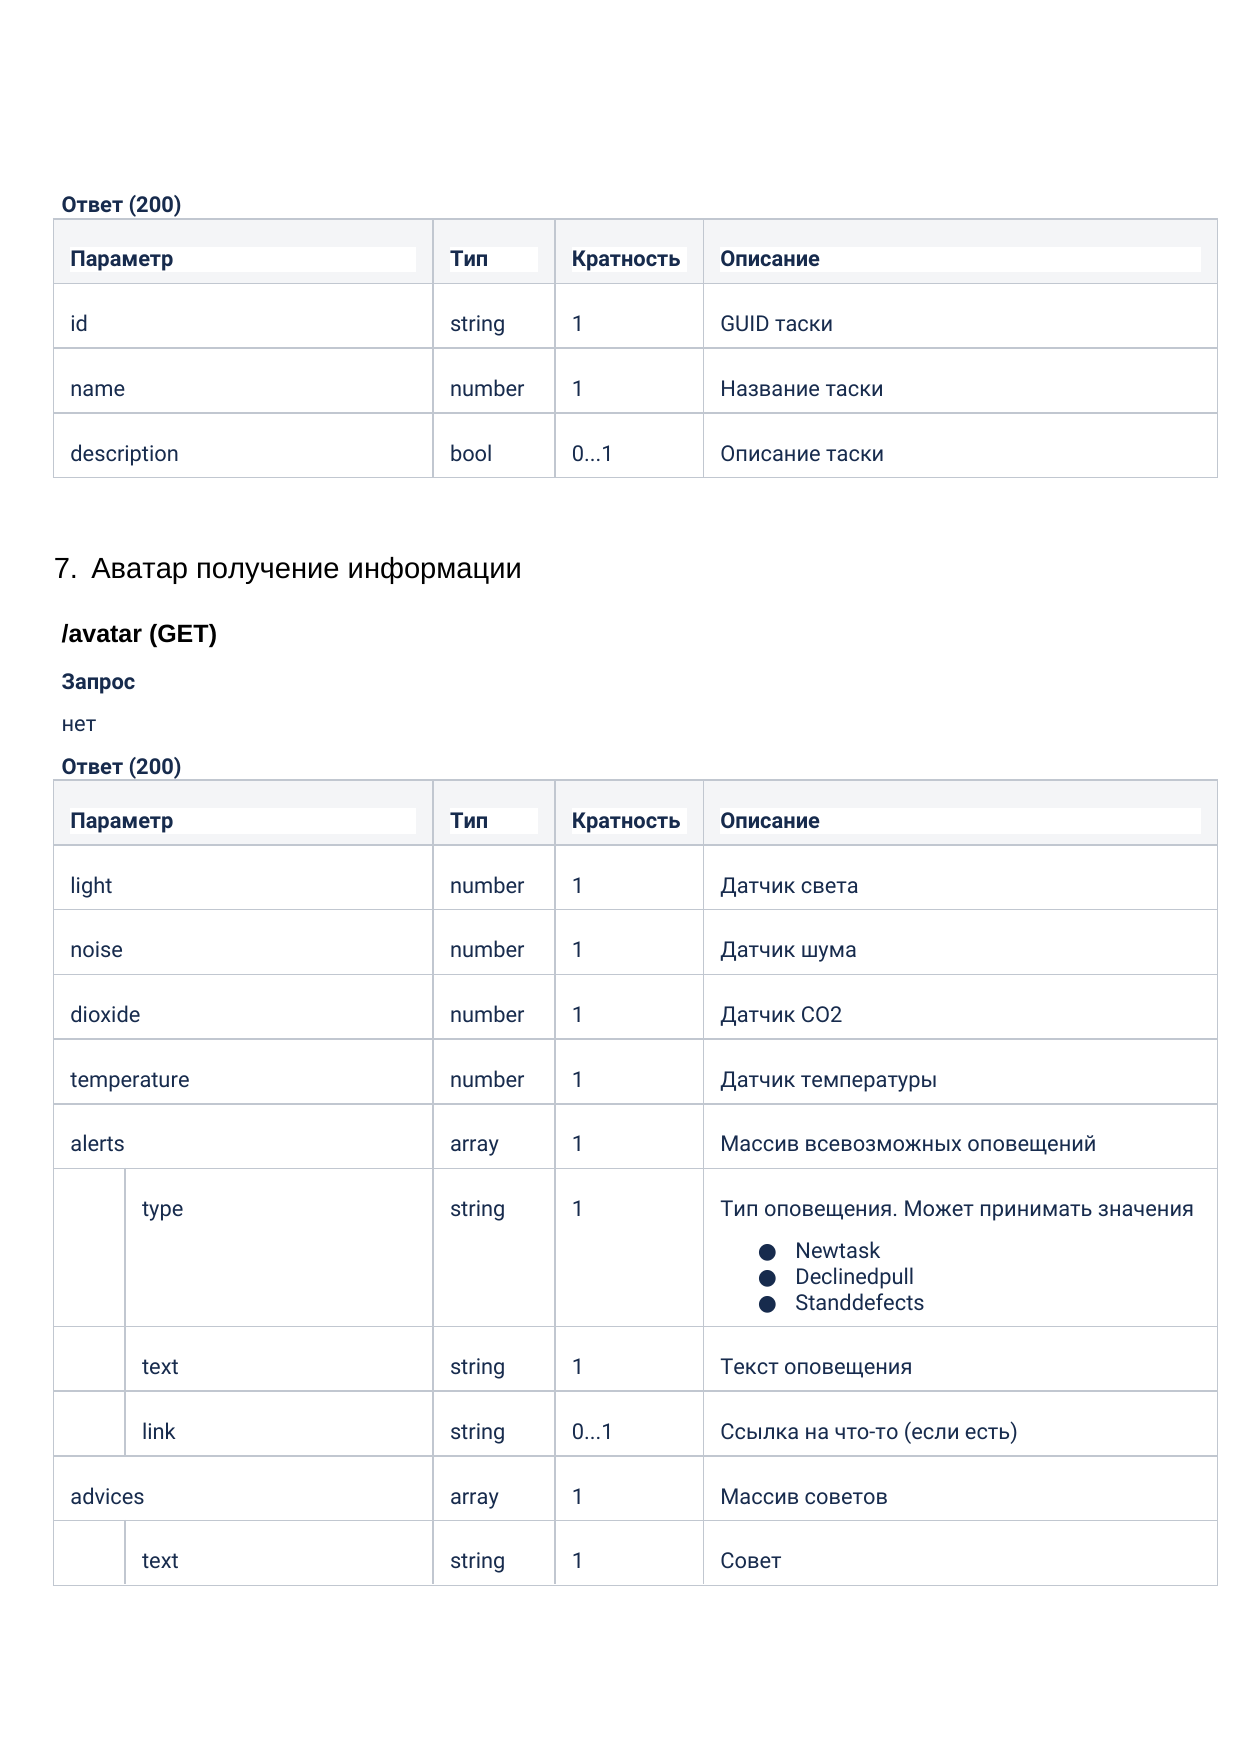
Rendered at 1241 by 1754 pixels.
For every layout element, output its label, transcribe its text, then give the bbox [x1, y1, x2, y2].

table_cell temperature [54, 1040, 432, 1103]
table_cell text [126, 1327, 432, 1390]
table_cell 1 [556, 349, 703, 412]
table_cell link [126, 1392, 432, 1455]
table_cell id [54, 284, 432, 347]
table_cell Массив советов [704, 1457, 1217, 1520]
table_header Тип [434, 781, 554, 844]
table_header Описание [704, 220, 1217, 283]
text /avatar (GET) [61, 619, 1090, 648]
table_cell Текст оповещения [704, 1327, 1217, 1390]
table_cell advices [54, 1457, 432, 1520]
text Ответ (200) [61, 754, 1090, 779]
list Аватар получение информации [53, 551, 1090, 584]
table_cell Описание таски [704, 414, 1217, 477]
table_cell 1 [556, 1521, 703, 1584]
table_cell [54, 1169, 124, 1326]
table_cell dioxide [54, 975, 432, 1038]
table_cell Тип оповещения. Может принимать значения Newtask Declinedpull Standdefects [704, 1169, 1217, 1326]
table_cell Ссылка на что-то (если есть) [704, 1392, 1217, 1455]
text нет [61, 711, 1090, 737]
table_cell number [434, 1040, 554, 1103]
table_cell 1 [556, 846, 703, 909]
table_cell noise [54, 910, 432, 973]
table_cell number [434, 846, 554, 909]
table_cell [54, 1521, 124, 1584]
table_cell string [434, 1169, 554, 1326]
table_cell string [434, 1327, 554, 1390]
table_header Тип [434, 220, 554, 283]
table_header Параметр [54, 781, 432, 844]
table_cell string [434, 1392, 554, 1455]
table_cell 0...1 [556, 414, 703, 477]
table_cell 1 [556, 1169, 703, 1326]
table_cell type [126, 1169, 432, 1326]
table_cell Датчик температуры [704, 1040, 1217, 1103]
table_cell text [126, 1521, 432, 1584]
table_cell Датчик СО2 [704, 975, 1217, 1038]
table_cell Датчик шума [704, 910, 1217, 973]
table_cell [54, 1392, 124, 1455]
table_cell alerts [54, 1105, 432, 1167]
table_header Параметр [54, 220, 432, 283]
table_cell array [434, 1457, 554, 1520]
table_cell GUID таски [704, 284, 1217, 347]
table_cell 1 [556, 1327, 703, 1390]
table_cell Датчик света [704, 846, 1217, 909]
table_cell 1 [556, 1105, 703, 1167]
table_cell 1 [556, 284, 703, 347]
table_cell Название таски [704, 349, 1217, 412]
table_cell 1 [556, 910, 703, 973]
table_cell description [54, 414, 432, 477]
table_cell 1 [556, 975, 703, 1038]
text Запрос [61, 669, 1090, 695]
table_cell 0...1 [556, 1392, 703, 1455]
table_cell number [434, 975, 554, 1038]
table_cell name [54, 349, 432, 412]
table_cell light [54, 846, 432, 909]
table_cell Совет [704, 1521, 1217, 1584]
table_cell array [434, 1105, 554, 1167]
table_header Кратность [556, 781, 703, 844]
table_cell number [434, 349, 554, 412]
table_cell 1 [556, 1040, 703, 1103]
table_cell Массив всевозможных оповещений [704, 1105, 1217, 1167]
table_header Описание [704, 781, 1217, 844]
text Ответ (200) [61, 192, 1090, 218]
table_header Кратность [556, 220, 703, 283]
table_cell string [434, 284, 554, 347]
table_cell string [434, 1521, 554, 1584]
table_cell number [434, 910, 554, 973]
table_cell 1 [556, 1457, 703, 1520]
table_cell bool [434, 414, 554, 477]
table_cell [54, 1327, 124, 1390]
